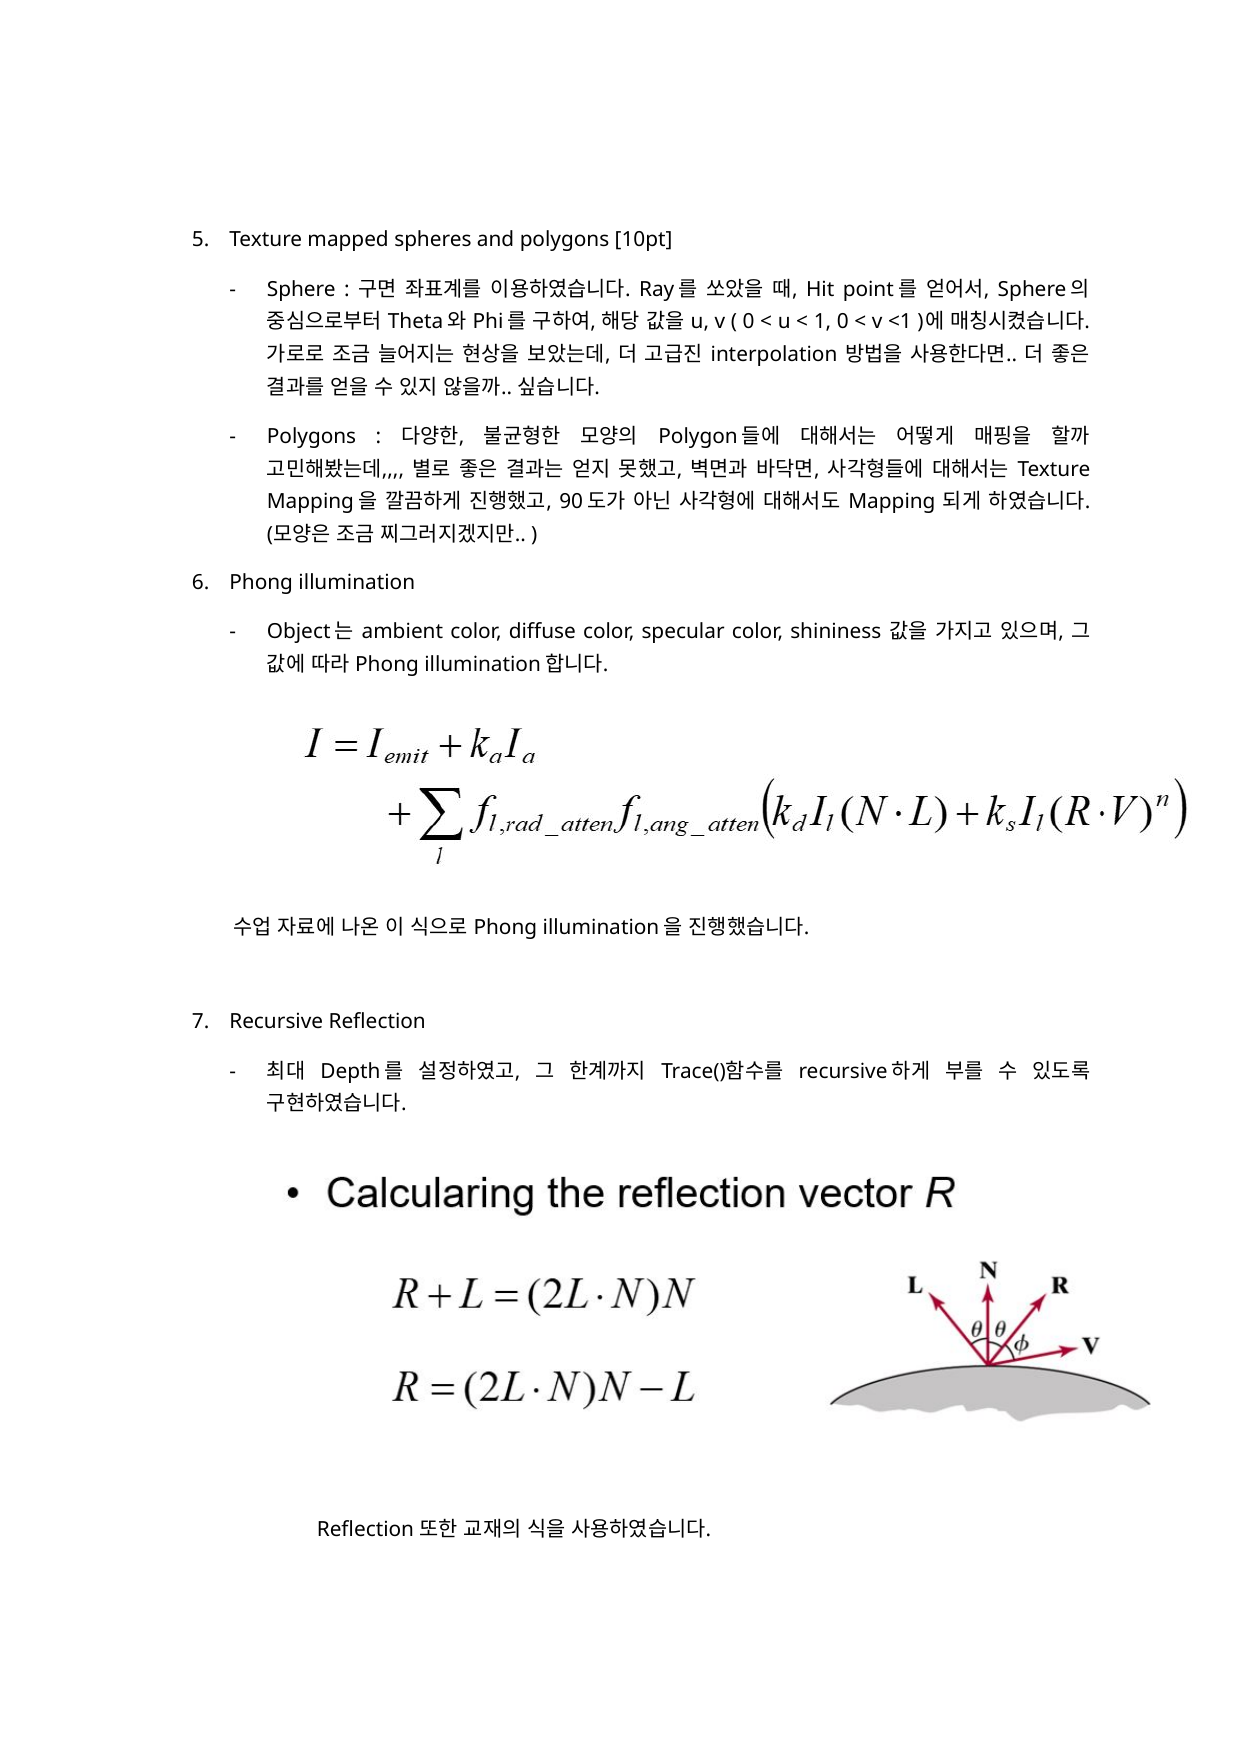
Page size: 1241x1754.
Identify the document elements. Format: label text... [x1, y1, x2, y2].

list Sphere : 구면 좌표계를 이용하였습니다. Ray를 쏘았을 때, Hit point를 얻어서, Sphere의 중심으로부터 Theta와 Phi를 구하여, 해당 값을 u, v ( 0 < u < 1, 0 < v <1 )에 매칭시켰습니다. 가로로 조금 늘어지는 현상을 보았는데, 더 고급진 interpolation 방법을 사용한다면.. 더 좋은 결과를 얻을 수 있지 않을까.. 싶습니다. [229, 272, 1090, 400]
list Object는 ambient color, diffuse color, specular color, shininess 값을 가지고 있으며, 그 값에 따라 Phong illumination합니다. [229, 614, 1090, 677]
picture [266, 1135, 1183, 1494]
list Polygons : 다양한, 불균형한 모양의 Polygon들에 대해서는 어떻게 매핑을 할까 고민해봤는데,,,, 별로 좋은 결과는 얻지 못했고, 벽면과 바닥면, 사각형들에 대해서는 Texture Mapping을 깔끔하게 진행했고, 90도가 아닌 사각형에 대해서도 Mapping 되게 하였습니다.(모양은 조금 찌그러지겠지만.. ) [229, 419, 1090, 548]
picture [266, 696, 1207, 891]
list 수업 자료에 나온 이 식으로 Phong illumination을 진행했습니다. [229, 910, 1090, 940]
list 최대 Depth를 설정하였고, 그 한계까지 Trace()함수를 recursive하게 부를 수 있도록 구현하였습니다. [229, 1054, 1090, 1117]
list Phong illumination [192, 567, 1090, 595]
list Texture mapped spheres and polygons [10pt] [192, 224, 1090, 253]
list Reflection 또한 교재의 식을 사용하였습니다. [229, 1512, 1090, 1542]
list Recursive Reflection [192, 1007, 1090, 1035]
